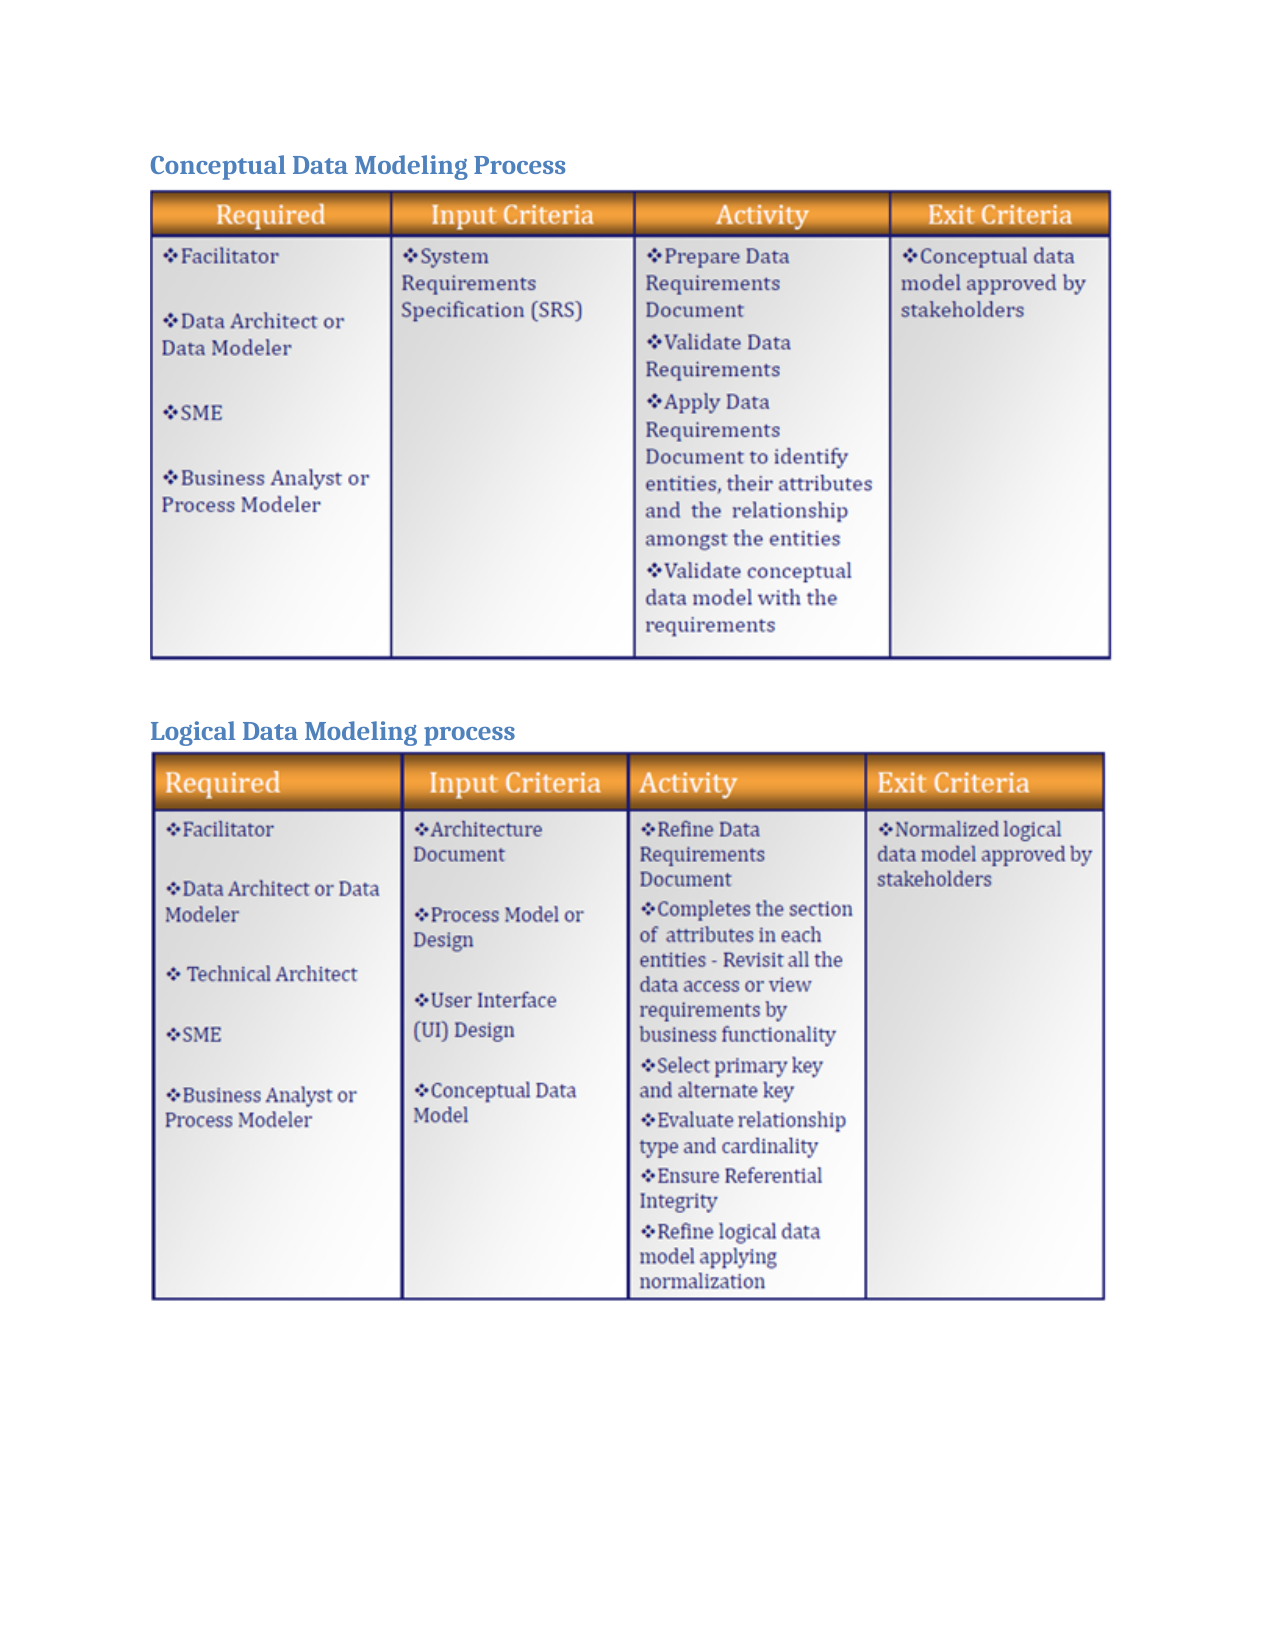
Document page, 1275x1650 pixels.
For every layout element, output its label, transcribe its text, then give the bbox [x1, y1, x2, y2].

picture [150, 181, 1116, 664]
picture [150, 747, 1110, 1304]
subtitle Conceptual Data Modeling Process [150, 150, 1125, 181]
subtitle Logical Data Modeling process [150, 716, 1125, 747]
